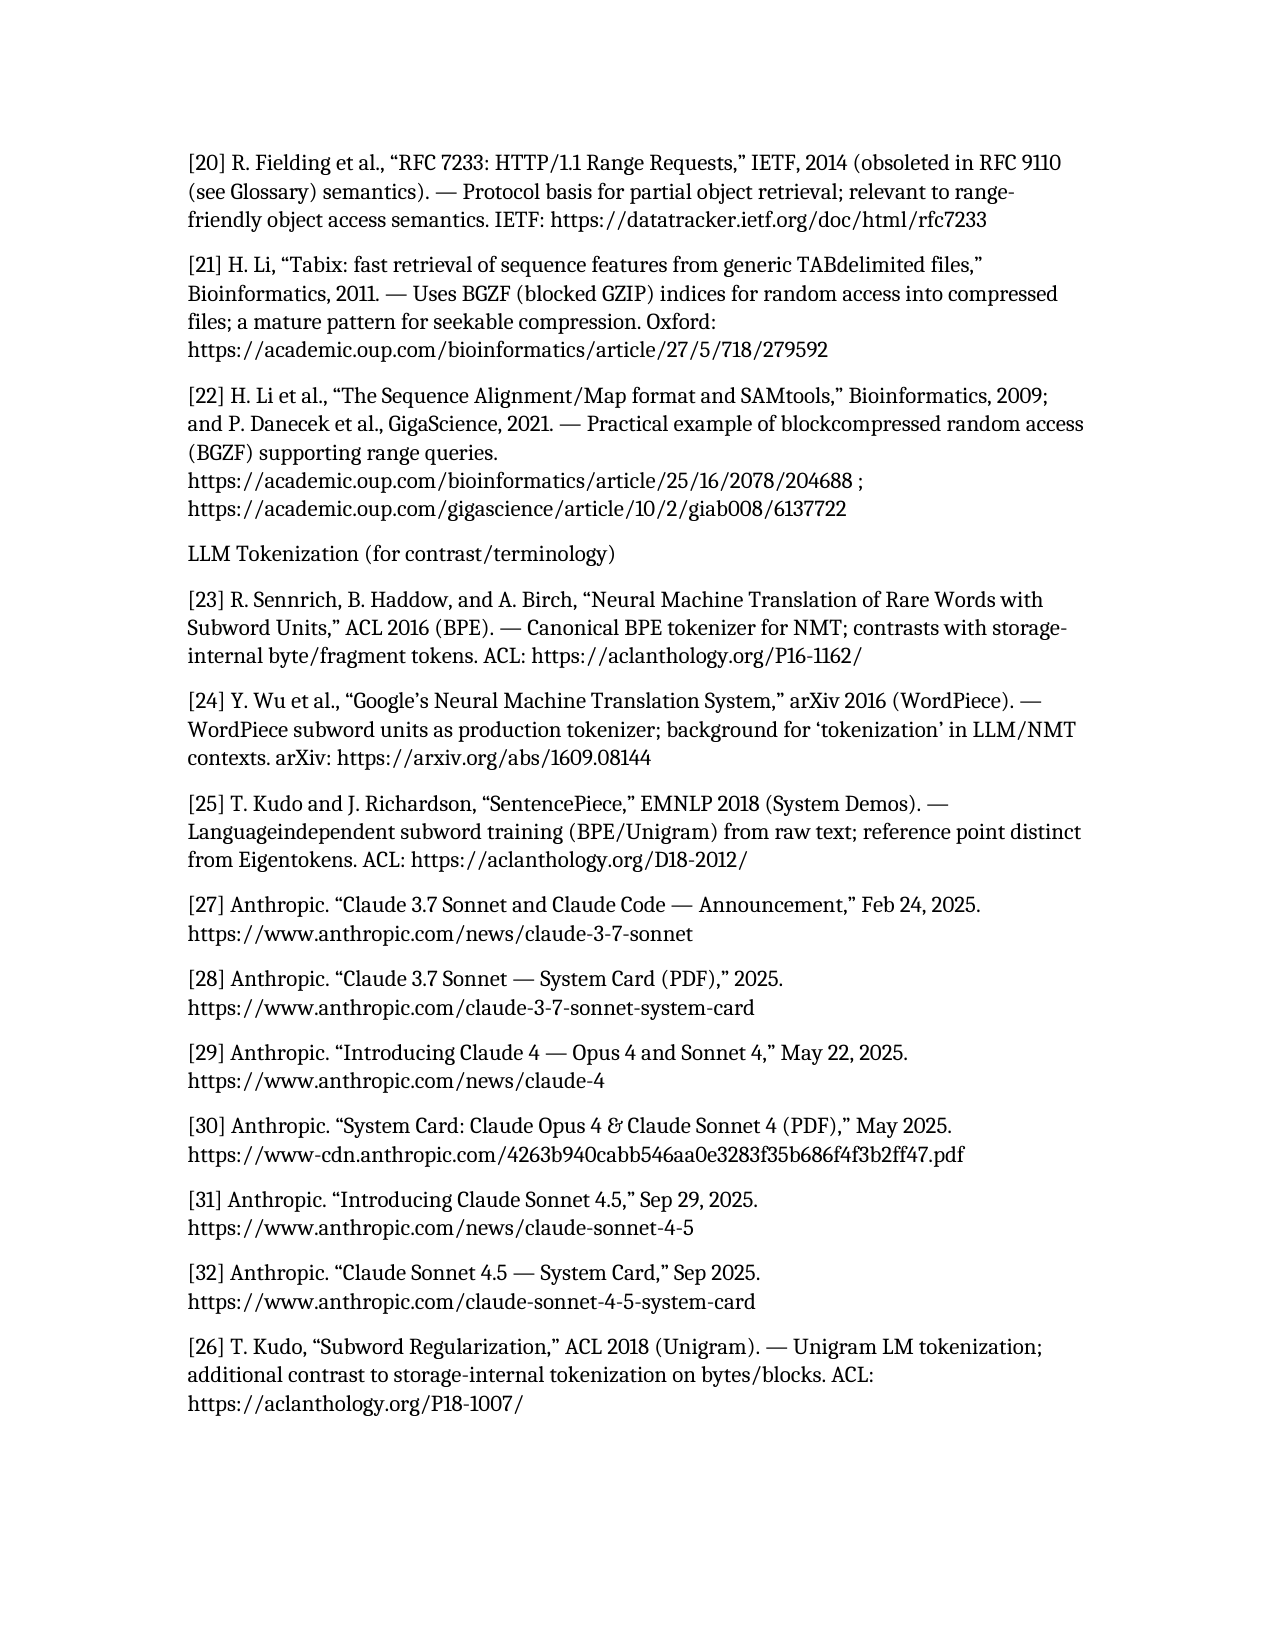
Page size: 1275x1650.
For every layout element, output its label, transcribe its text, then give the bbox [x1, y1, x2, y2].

text [30] Anthropic. “System Card: Claude Opus 4 & Claude Sonnet 4 (PDF),” May 2025. https://www-cdn.anthropic.com/4263b940cabb546aa0e3283f35b686f4f3b2ff47.pdf [187, 1113, 1087, 1168]
text [29] Anthropic. “Introducing Claude 4 — Opus 4 and Sonnet 4,” May 22, 2025. https://www.anthropic.com/news/claude-4 [187, 1039, 1087, 1094]
text [20] R. Fielding et al., “RFC 7233: HTTP/1.1 Range Requests,” IETF, 2014 (obsoleted in RFC 9110 (see Glossary) semantics). — Protocol basis for partial object retrieval; relevant to range-friendly object access semantics. IETF: https://datatracker.ietf.org/doc/html/rfc7233 [187, 150, 1087, 233]
text [25] T. Kudo and J. Richardson, “SentencePiece,” EMNLP 2018 (System Demos). — Languageindependent subword training (BPE/Unigram) from raw text; reference point distinct from Eigentokens. ACL: https://aclanthology.org/D18-2012/ [187, 790, 1087, 873]
text [22] H. Li et al., “The Sequence Alignment/Map format and SAMtools,” Bioinformatics, 2009; and P. Danecek et al., GigaScience, 2021. — Practical example of blockcompressed random access (BGZF) supporting range queries. https://academic.oup.com/bioinformatics/article/25/16/2078/204688 ; https://academic.oup.com/gigascience/article/10/2/giab008/6137722 [187, 382, 1087, 522]
text [26] T. Kudo, “Subword Regularization,” ACL 2018 (Unigram). — Unigram LM tokenization; additional contrast to storage-internal tokenization on bytes/blocks. ACL: https://aclanthology.org/P18-1007/ [187, 1333, 1087, 1417]
text [31] Anthropic. “Introducing Claude Sonnet 4.5,” Sep 29, 2025. https://www.anthropic.com/news/claude-sonnet-4-5 [187, 1186, 1087, 1241]
text [32] Anthropic. “Claude Sonnet 4.5 — System Card,” Sep 2025. https://www.anthropic.com/claude-sonnet-4-5-system-card [187, 1260, 1087, 1315]
text [24] Y. Wu et al., “Google’s Neural Machine Translation System,” arXiv 2016 (WordPiece). — WordPiece subword units as production tokenizer; background for ‘tokenization’ in LLM/NMT contexts. arXiv: https://arxiv.org/abs/1609.08144 [187, 688, 1087, 772]
text LLM Tokenization (for contrast/terminology) [187, 541, 1087, 568]
text [27] Anthropic. “Claude 3.7 Sonnet and Claude Code — Announcement,” Feb 24, 2025. https://www.anthropic.com/news/claude-3-7-sonnet [187, 892, 1087, 947]
text [23] R. Sennrich, B. Haddow, and A. Birch, “Neural Machine Translation of Rare Words with Subword Units,” ACL 2016 (BPE). — Canonical BPE tokenizer for NMT; contrasts with storage-internal byte/fragment tokens. ACL: https://aclanthology.org/P16-1162/ [187, 586, 1087, 669]
text [21] H. Li, “Tabix: fast retrieval of sequence features from generic TABdelimited files,” Bioinformatics, 2011. — Uses BGZF (blocked GZIP) indices for random access into compressed files; a mature pattern for seekable compression. Oxford: https://academic.oup.com/bioinformatics/article/27/5/718/279592 [187, 252, 1087, 364]
text [28] Anthropic. “Claude 3.7 Sonnet — System Card (PDF),” 2025. https://www.anthropic.com/claude-3-7-sonnet-system-card [187, 966, 1087, 1021]
